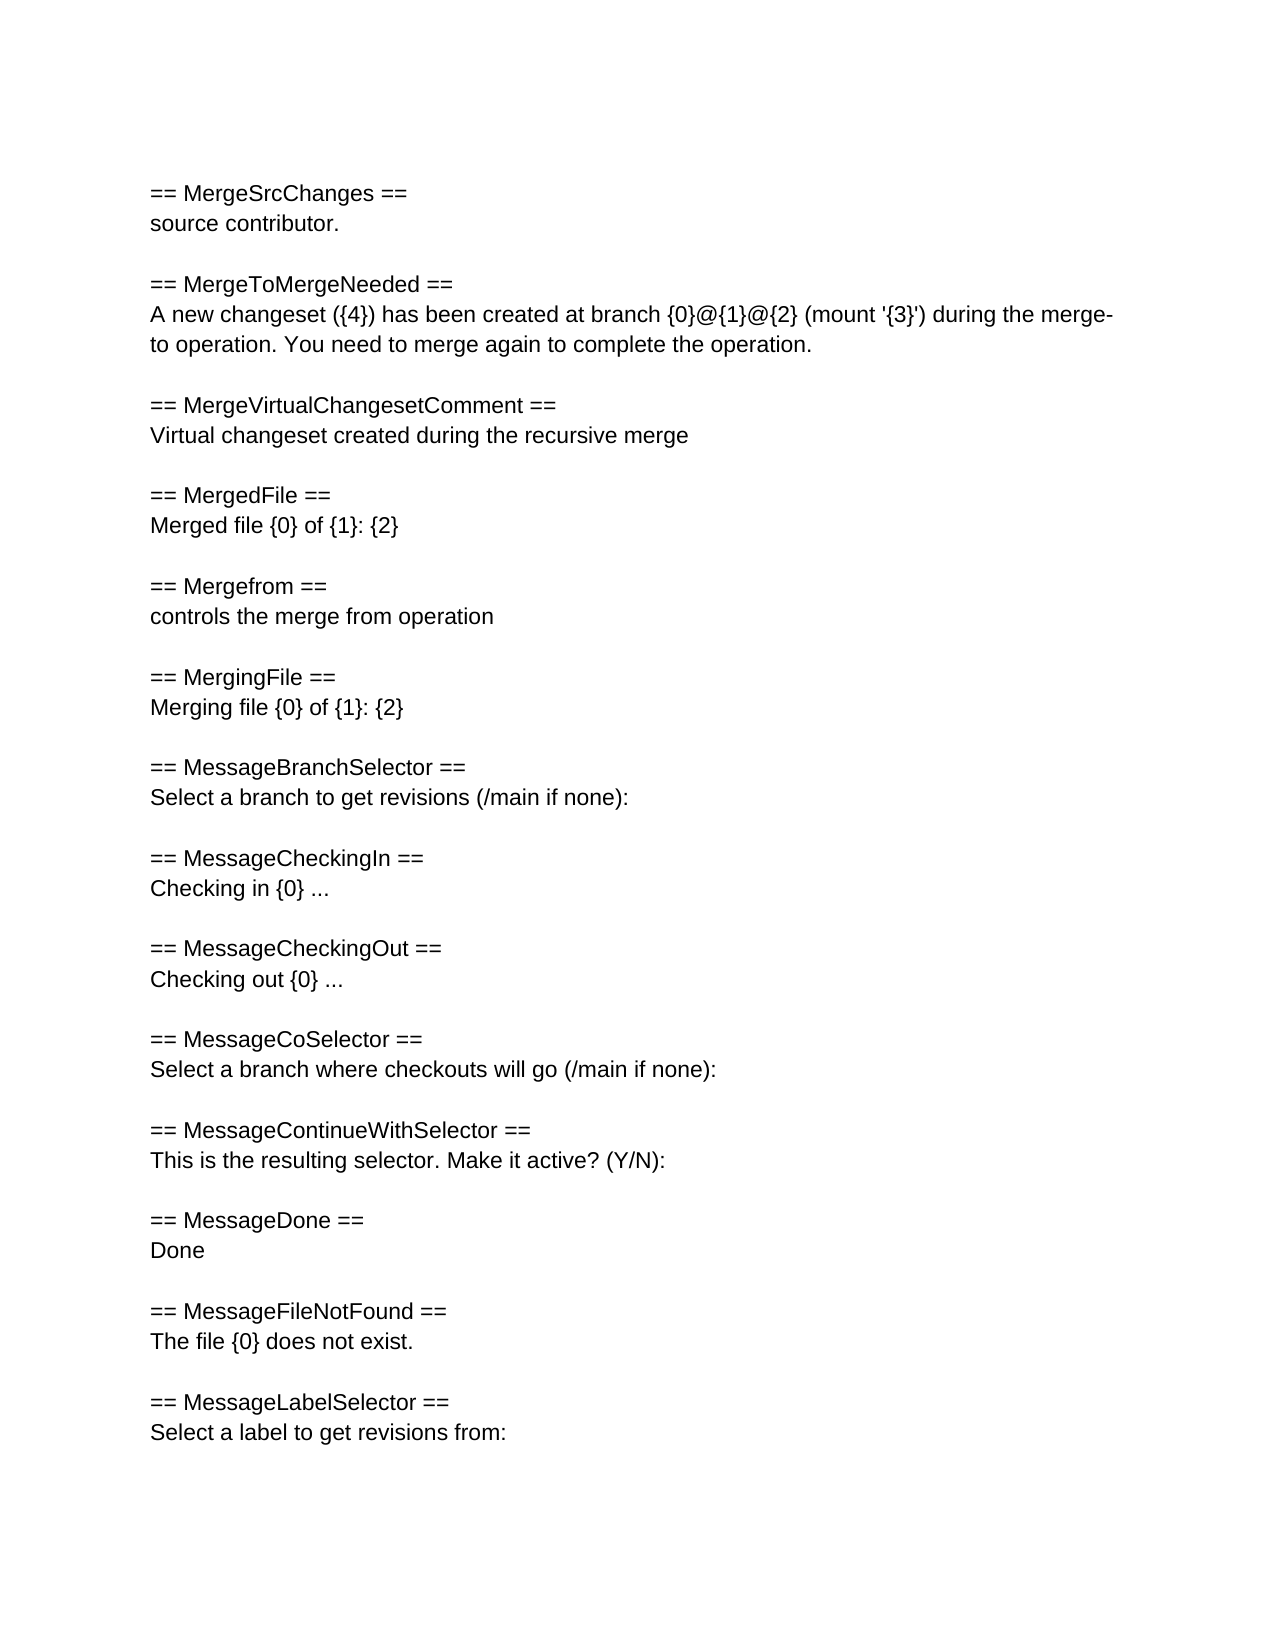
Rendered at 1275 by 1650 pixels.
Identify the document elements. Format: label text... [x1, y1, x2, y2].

text == MergeToMergeNeeded == [150, 271, 1125, 297]
text == Mergefrom == [150, 573, 1125, 599]
text Checking in {0} ... [150, 875, 1125, 901]
text == MessageContinueWithSelector == [150, 1117, 1125, 1143]
text A new changeset ({4}) has been created at branch {0}@{1}@{2} (mount '{3}') during the merge-to operation. You need to merge again to complete the operation. [150, 301, 1125, 358]
text Merging file {0} of {1}: {2} [150, 694, 1125, 720]
text == MessageLabelSelector == [150, 1388, 1125, 1415]
text == MessageCheckingOut == [150, 935, 1125, 962]
text == MergeVirtualChangesetComment == [150, 392, 1125, 418]
text == MessageFileNotFound == [150, 1298, 1125, 1324]
text Merged file {0} of {1}: {2} [150, 512, 1125, 539]
text == MergeSrcChanges == [150, 180, 1125, 207]
text == MessageDone == [150, 1207, 1125, 1234]
text Select a branch where checkouts will go (/main if none): [150, 1056, 1125, 1083]
text Done [150, 1237, 1125, 1264]
text == MessageCoSelector == [150, 1026, 1125, 1052]
text == MergingFile == [150, 663, 1125, 690]
text == MergedFile == [150, 482, 1125, 509]
text Checking out {0} ... [150, 966, 1125, 992]
text This is the resulting selector. Make it active? (Y/N): [150, 1147, 1125, 1173]
text Select a label to get revisions from: [150, 1419, 1125, 1445]
text controls the merge from operation [150, 603, 1125, 629]
text == MessageCheckingIn == [150, 845, 1125, 871]
text Select a branch to get revisions (/main if none): [150, 784, 1125, 811]
text Virtual changeset created during the recursive merge [150, 422, 1125, 448]
text == MessageBranchSelector == [150, 754, 1125, 781]
text The file {0} does not exist. [150, 1328, 1125, 1354]
text source contributor. [150, 210, 1125, 237]
